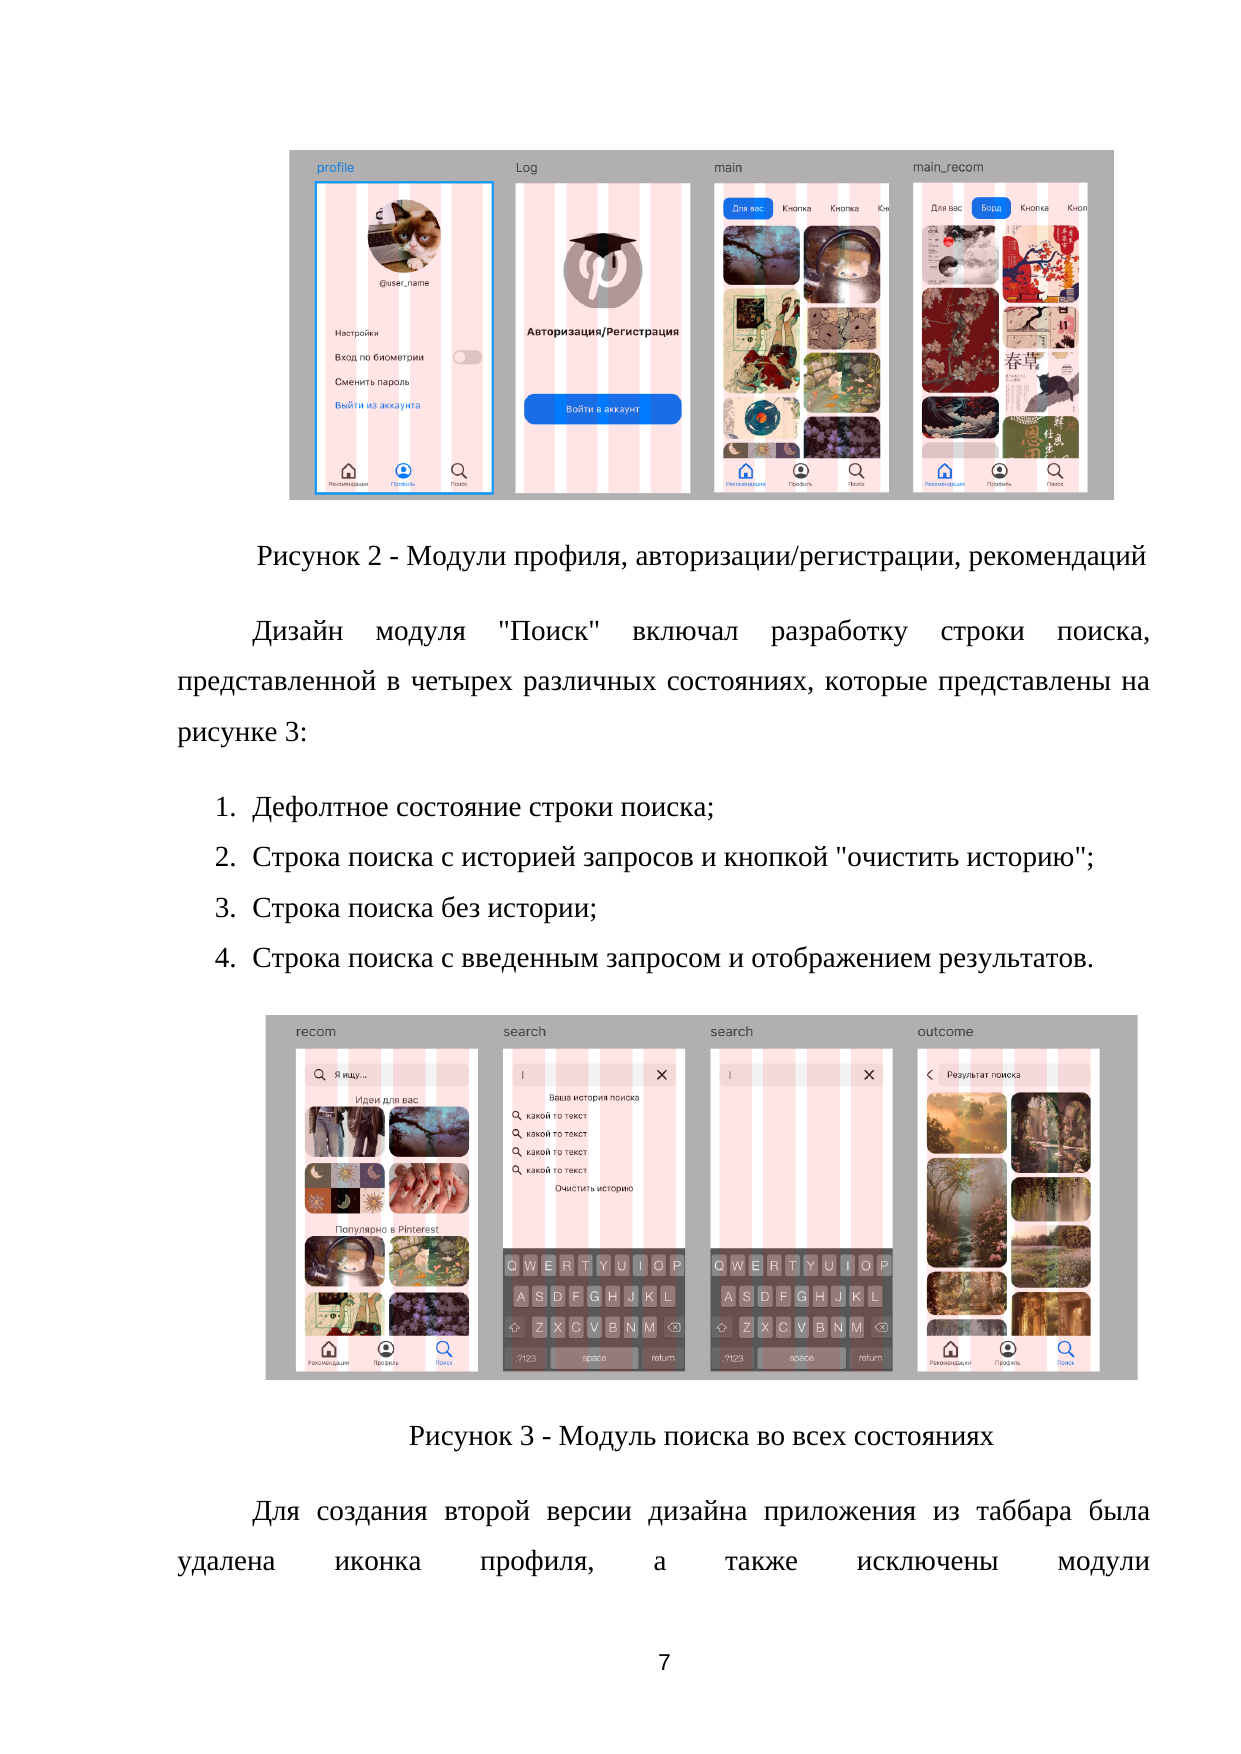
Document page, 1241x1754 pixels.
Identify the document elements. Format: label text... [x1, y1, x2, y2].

picture [289, 150, 1114, 500]
text Дизайн модуля "Поиск" включал разработку строки поиска, представленной в четырех различных состояниях, которые представлены на рисунке 3: [177, 613, 1151, 747]
text Рисунок 3 - Модуль поиска во всех состояниях [252, 1418, 1151, 1451]
picture [265, 1015, 1138, 1380]
list Строка поиска без истории; [214, 890, 1151, 923]
list Строка поиска с историей запросов и кнопкой "очистить историю"; [214, 839, 1151, 873]
text Рисунок 2 - Модули профиля, авторизации/регистрации, рекомендаций [177, 538, 1151, 571]
list Строка поиска с введенным запросом и отображением результатов. [214, 940, 1151, 973]
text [177, 1493, 1151, 1577]
list Дефолтное состояние строки поиска; [214, 789, 1151, 823]
